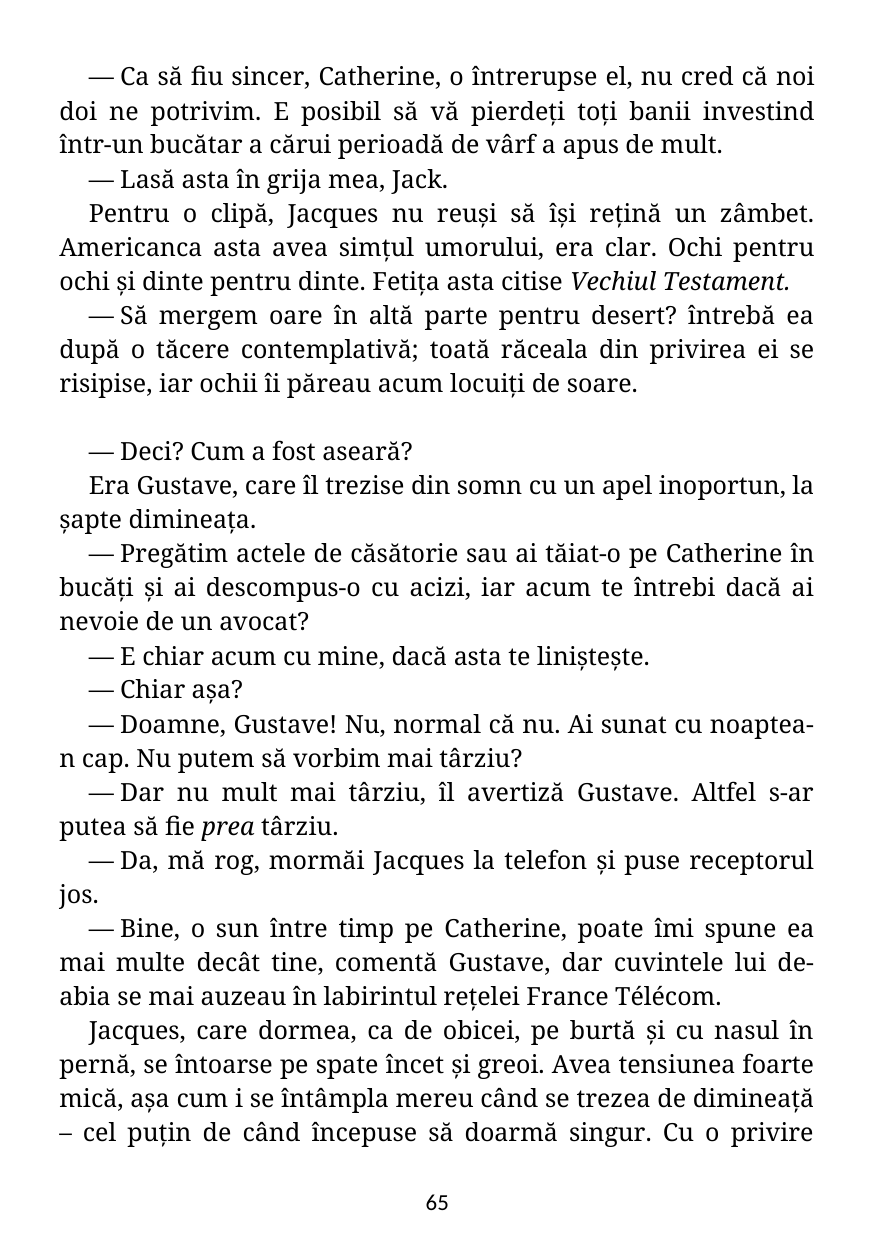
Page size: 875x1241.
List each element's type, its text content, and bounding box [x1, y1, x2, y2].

text — Ca să fiu sincer, Catherine, o întrerupse el, nu cred că noi doi ne potrivim. E posibil să vă pierdeţi toţi banii investind într-un bucătar a cărui perioadă de vârf a apus de mult. [59, 59, 815, 161]
text — Dar nu mult mai târziu, îl avertiză Gustave. Altfel s-ar putea să fie prea târziu. [59, 774, 815, 842]
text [59, 1013, 815, 1149]
text — E chiar acum cu mine, dacă asta te linişteşte. [59, 638, 815, 672]
text — Chiar aşa? [59, 672, 815, 706]
text — Deci? Cum a fost aseară? [59, 434, 815, 468]
text — Pregătim actele de căsătorie sau ai tăiat-o pe Catherine în bucăţi şi ai descompus-o cu acizi, iar acum te întrebi dacă ai nevoie de un avocat? [59, 536, 815, 638]
text Pentru o clipă, Jacques nu reuşi să îşi reţină un zâmbet. Americanca asta avea simţul umorului, era clar. Ochi pentru ochi şi dinte pentru dinte. Fetiţa asta citise Vechiul Testament. [59, 195, 815, 297]
text — Să mergem oare în altă parte pentru desert? întrebă ea după o tăcere contemplativă; toată răceala din privirea ei se risipise, iar ochii îi păreau acum locuiţi de soare. [59, 297, 815, 400]
text — Da, mă rog, mormăi Jacques la telefon şi puse receptorul jos. [59, 842, 815, 911]
text — Bine, o sun între timp pe Catherine, poate îmi spune ea mai multe decât tine, comentă Gustave, dar cuvintele lui de-abia se mai auzeau în labirintul reţelei France Télécom. [59, 911, 815, 1013]
text — Lasă asta în grija mea, Jack. [59, 161, 815, 195]
text Era Gustave, care îl trezise din somn cu un apel inoportun, la şapte dimineaţa. [59, 468, 815, 536]
text — Doamne, Gustave! Nu, normal că nu. Ai sunat cu noaptea-n cap. Nu putem să vorbim mai târziu? [59, 706, 815, 774]
